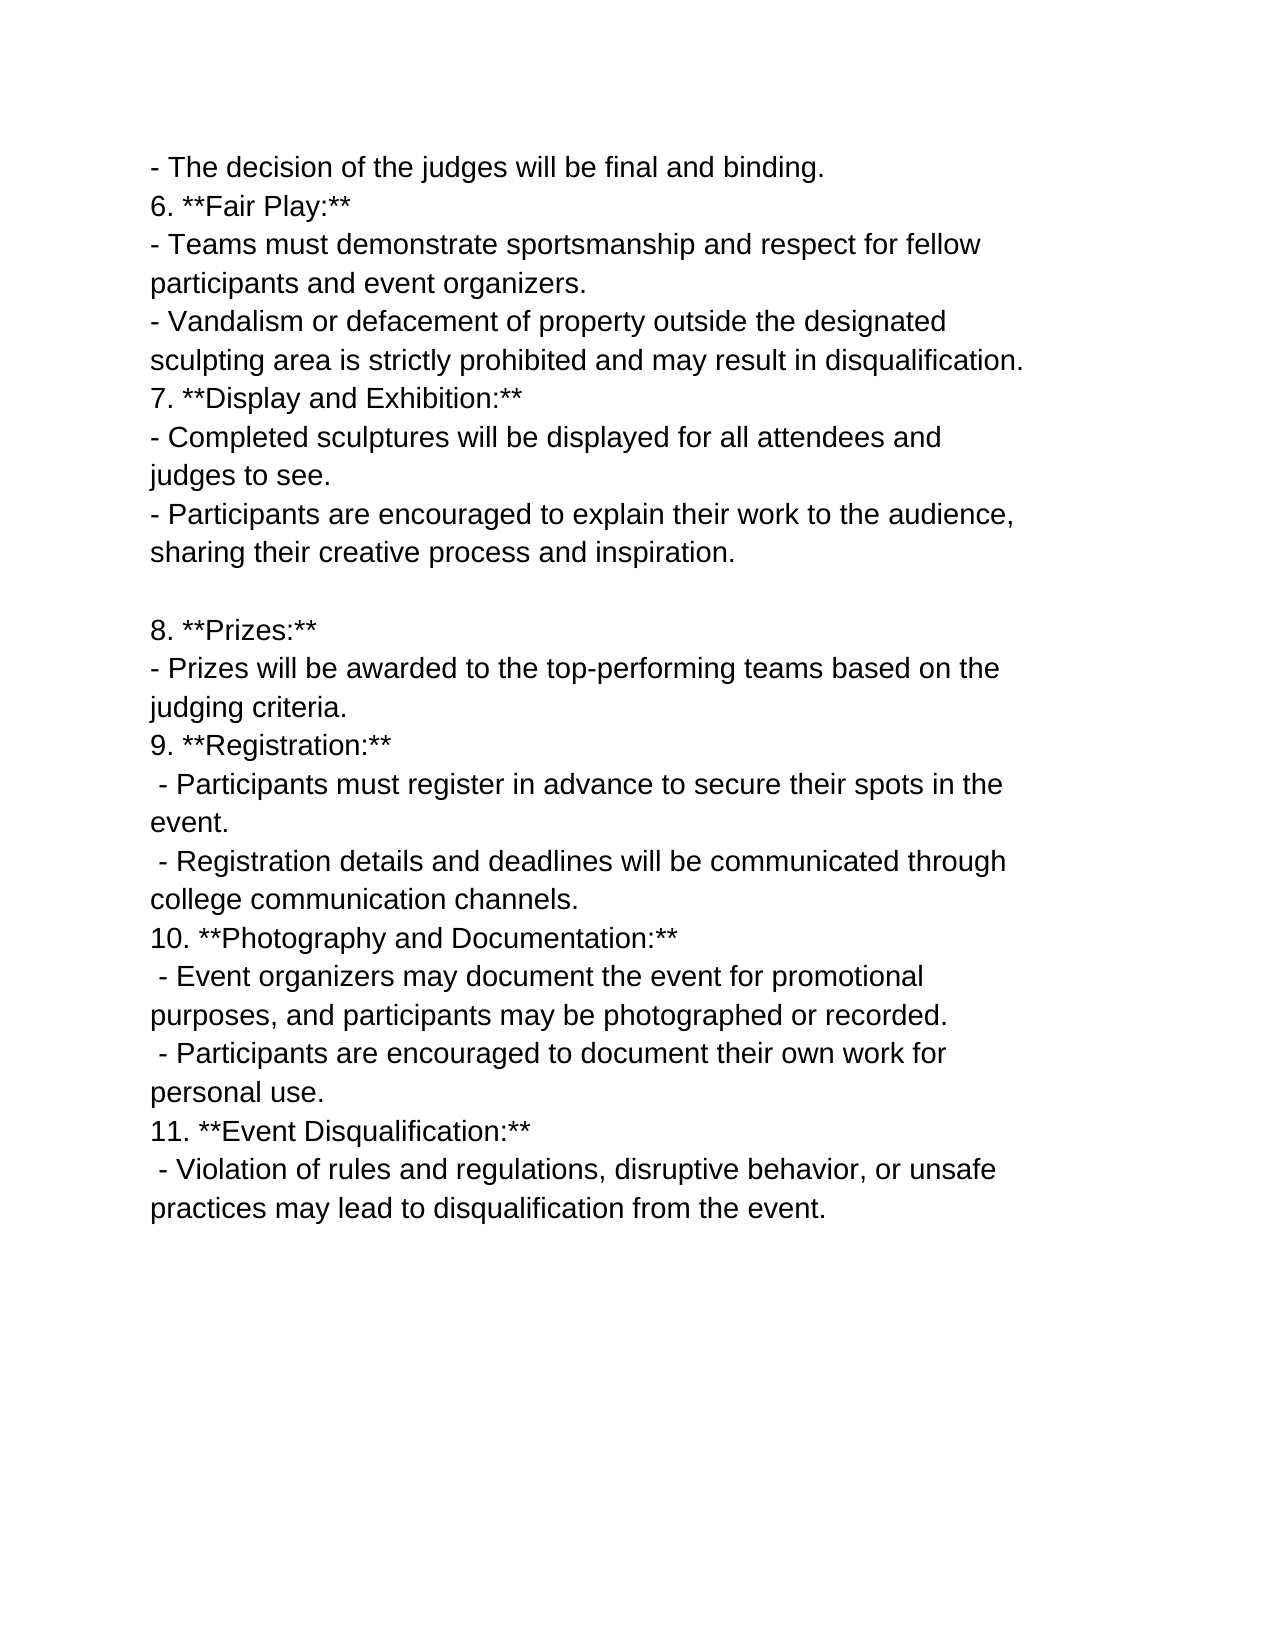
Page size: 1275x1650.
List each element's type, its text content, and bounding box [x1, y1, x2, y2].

text - Vandalism or defacement of property outside the designated [150, 304, 1125, 338]
text event. [150, 805, 1125, 839]
text purposes, and participants may be photographed or recorded. [150, 998, 1125, 1031]
text sharing their creative process and inspiration. [150, 535, 1125, 569]
text judges to see. [150, 458, 1125, 492]
text college communication channels. [150, 882, 1125, 916]
text practices may lead to disqualification from the event. [150, 1191, 1125, 1224]
text 9. **Registration:** [150, 728, 1125, 762]
text - Violation of rules and regulations, disruptive behavior, or unsafe [150, 1152, 1125, 1186]
text sculpting area is strictly prohibited and may result in disqualification. [150, 343, 1125, 376]
text 6. **Fair Play:** [150, 188, 1125, 222]
text - Participants are encouraged to explain their work to the audience, [150, 497, 1125, 530]
text - Teams must demonstrate sportsmanship and respect for fellow [150, 227, 1125, 261]
text personal use. [150, 1075, 1125, 1108]
text - Registration details and deadlines will be communicated through [150, 844, 1125, 877]
text 10. **Photography and Documentation:** [150, 921, 1125, 954]
text - The decision of the judges will be final and binding. [150, 150, 1125, 183]
text - Event organizers may document the event for promotional [150, 959, 1125, 993]
text participants and event organizers. [150, 266, 1125, 299]
text 8. **Prizes:** [150, 612, 1125, 646]
text 7. **Display and Exhibition:** [150, 381, 1125, 415]
text - Participants must register in advance to secure their spots in the [150, 767, 1125, 800]
text - Participants are encouraged to document their own work for [150, 1036, 1125, 1070]
text - Completed sculptures will be displayed for all attendees and [150, 420, 1125, 453]
text - Prizes will be awarded to the top-performing teams based on the [150, 651, 1125, 684]
text judging criteria. [150, 689, 1125, 723]
text 11. **Event Disqualification:** [150, 1113, 1125, 1147]
